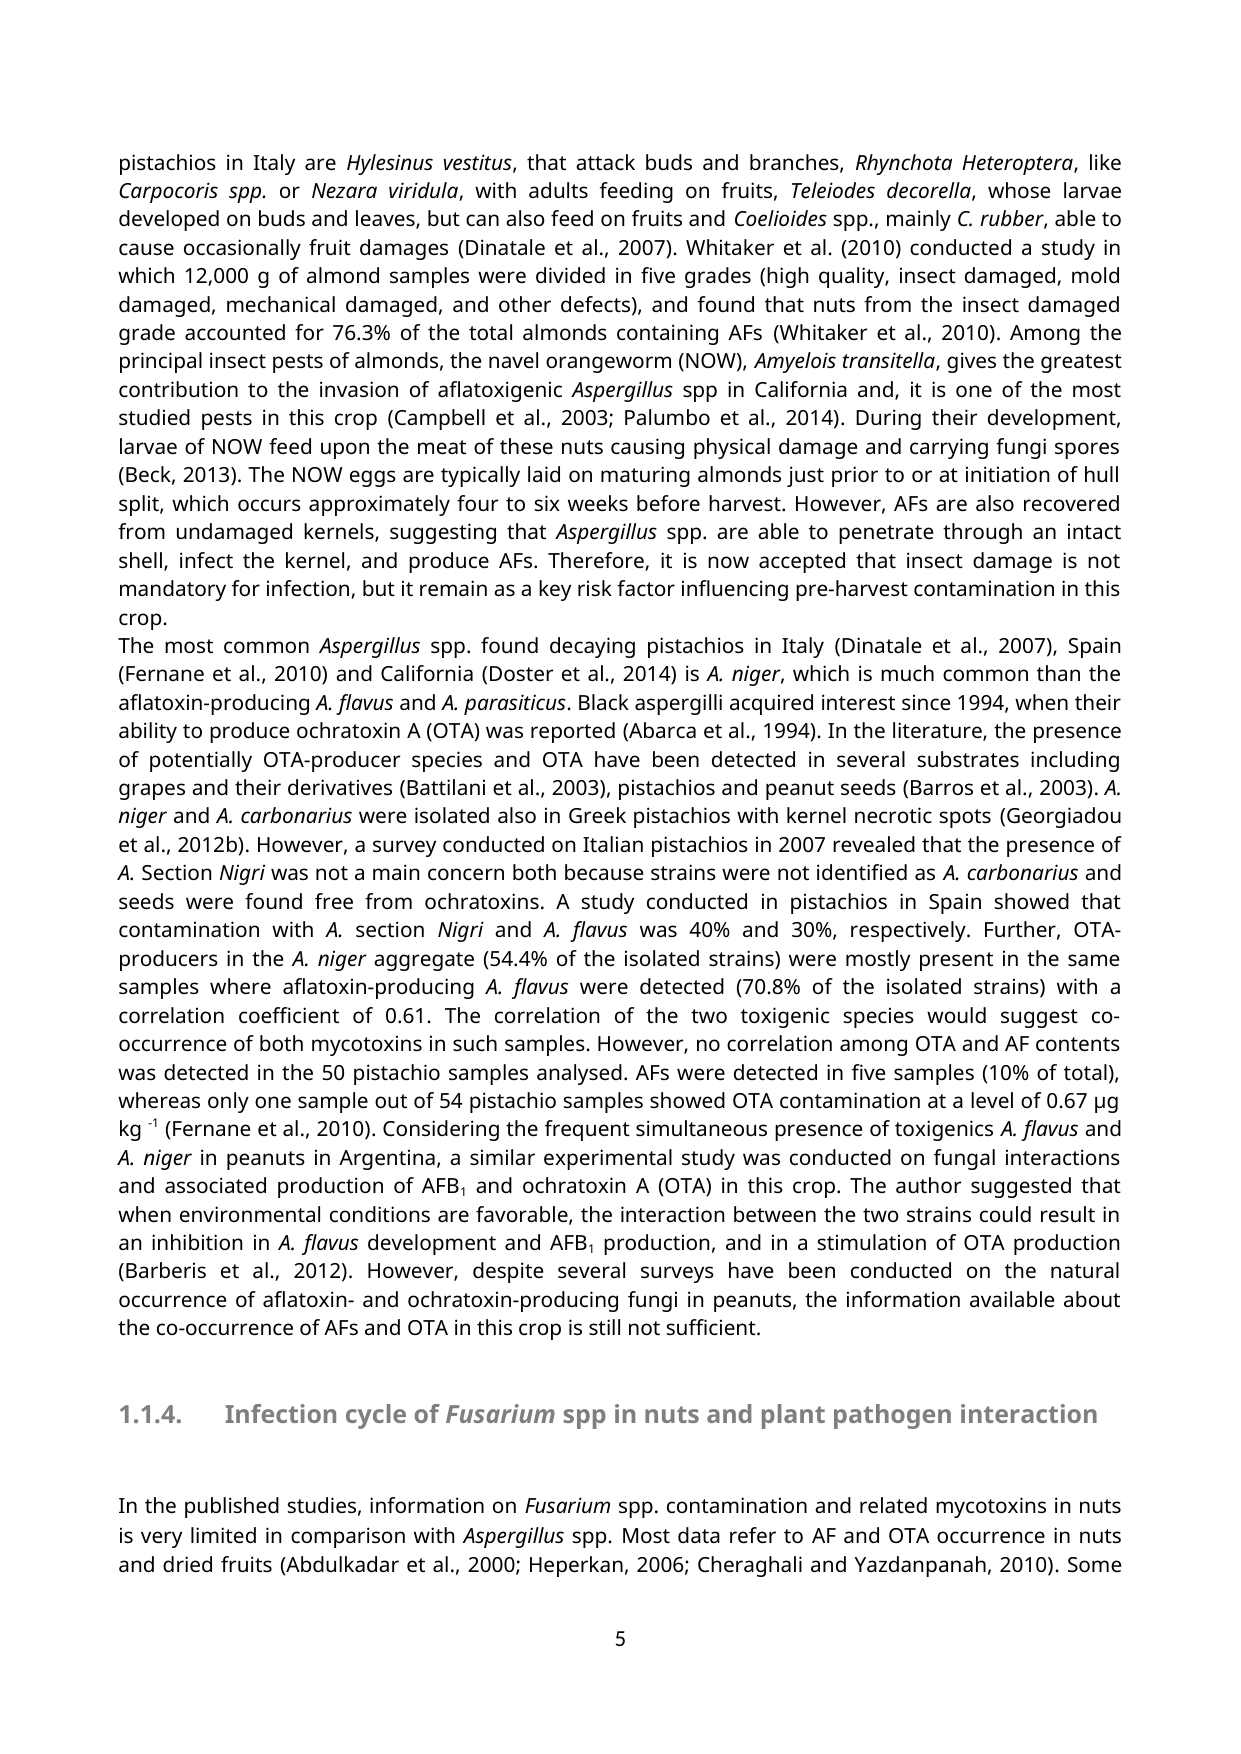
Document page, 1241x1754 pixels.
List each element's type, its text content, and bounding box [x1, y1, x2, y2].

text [118, 148, 1122, 631]
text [118, 1491, 1122, 1579]
subtitle Infection cycle of Fusarium spp in nuts and plant pathogen interaction [118, 1397, 1122, 1431]
text The most common Aspergillus spp. found decaying pistachios in Italy (Dinatale et al., 2007), Spain (Fernane et al., 2010) and California (Doster et al., 2014) is A. niger, which is much common than the aflatoxin-producing A. flavus and A. parasiticus. Black aspergilli acquired interest since 1994, when their ability to produce ochratoxin A (OTA) was reported (Abarca et al., 1994). In the literature, the presence of potentially OTA-producer species and OTA have been detected in several substrates including grapes and their derivatives (Battilani et al., 2003), pistachios and peanut seeds (Barros et al., 2003). A. niger and A. carbonarius were isolated also in Greek pistachios with kernel necrotic spots (Georgiadou et al., 2012b). However, a survey conducted on Italian pistachios in 2007 revealed that the presence of A. Section Nigri was not a main concern both because strains were not identified as A. carbonarius and seeds were found free from ochratoxins. A study conducted in pistachios in Spain showed that contamination with A. section Nigri and A. flavus was 40% and 30%, respectively. Further, OTA-producers in the A. niger aggregate (54.4% of the isolated strains) were mostly present in the same samples where aflatoxin-producing A. flavus were detected (70.8% of the isolated strains) with a correlation coefficient of 0.61. The correlation of the two toxigenic species would suggest co-occurrence of both mycotoxins in such samples. However, no correlation among OTA and AF contents was detected in the 50 pistachio samples analysed. AFs were detected in five samples (10% of total), whereas only one sample out of 54 pistachio samples showed OTA contamination at a level of 0.67 µg kg -1 (Fernane et al., 2010). Considering the frequent simultaneous presence of toxigenics A. flavus and A. niger in peanuts in Argentina, a similar experimental study was conducted on fungal interactions and associated production of AFB1 and ochratoxin A (OTA) in this crop. The author suggested that when environmental conditions are favorable, the interaction between the two strains could result in an inhibition in A. flavus development and AFB1 production, and in a stimulation of OTA production (Barberis et al., 2012). However, despite several surveys have been conducted on the natural occurrence of aflatoxin- and ochratoxin-producing fungi in peanuts, the information available about the co-occurrence of AFs and OTA in this crop is still not sufficient. [118, 631, 1122, 1342]
